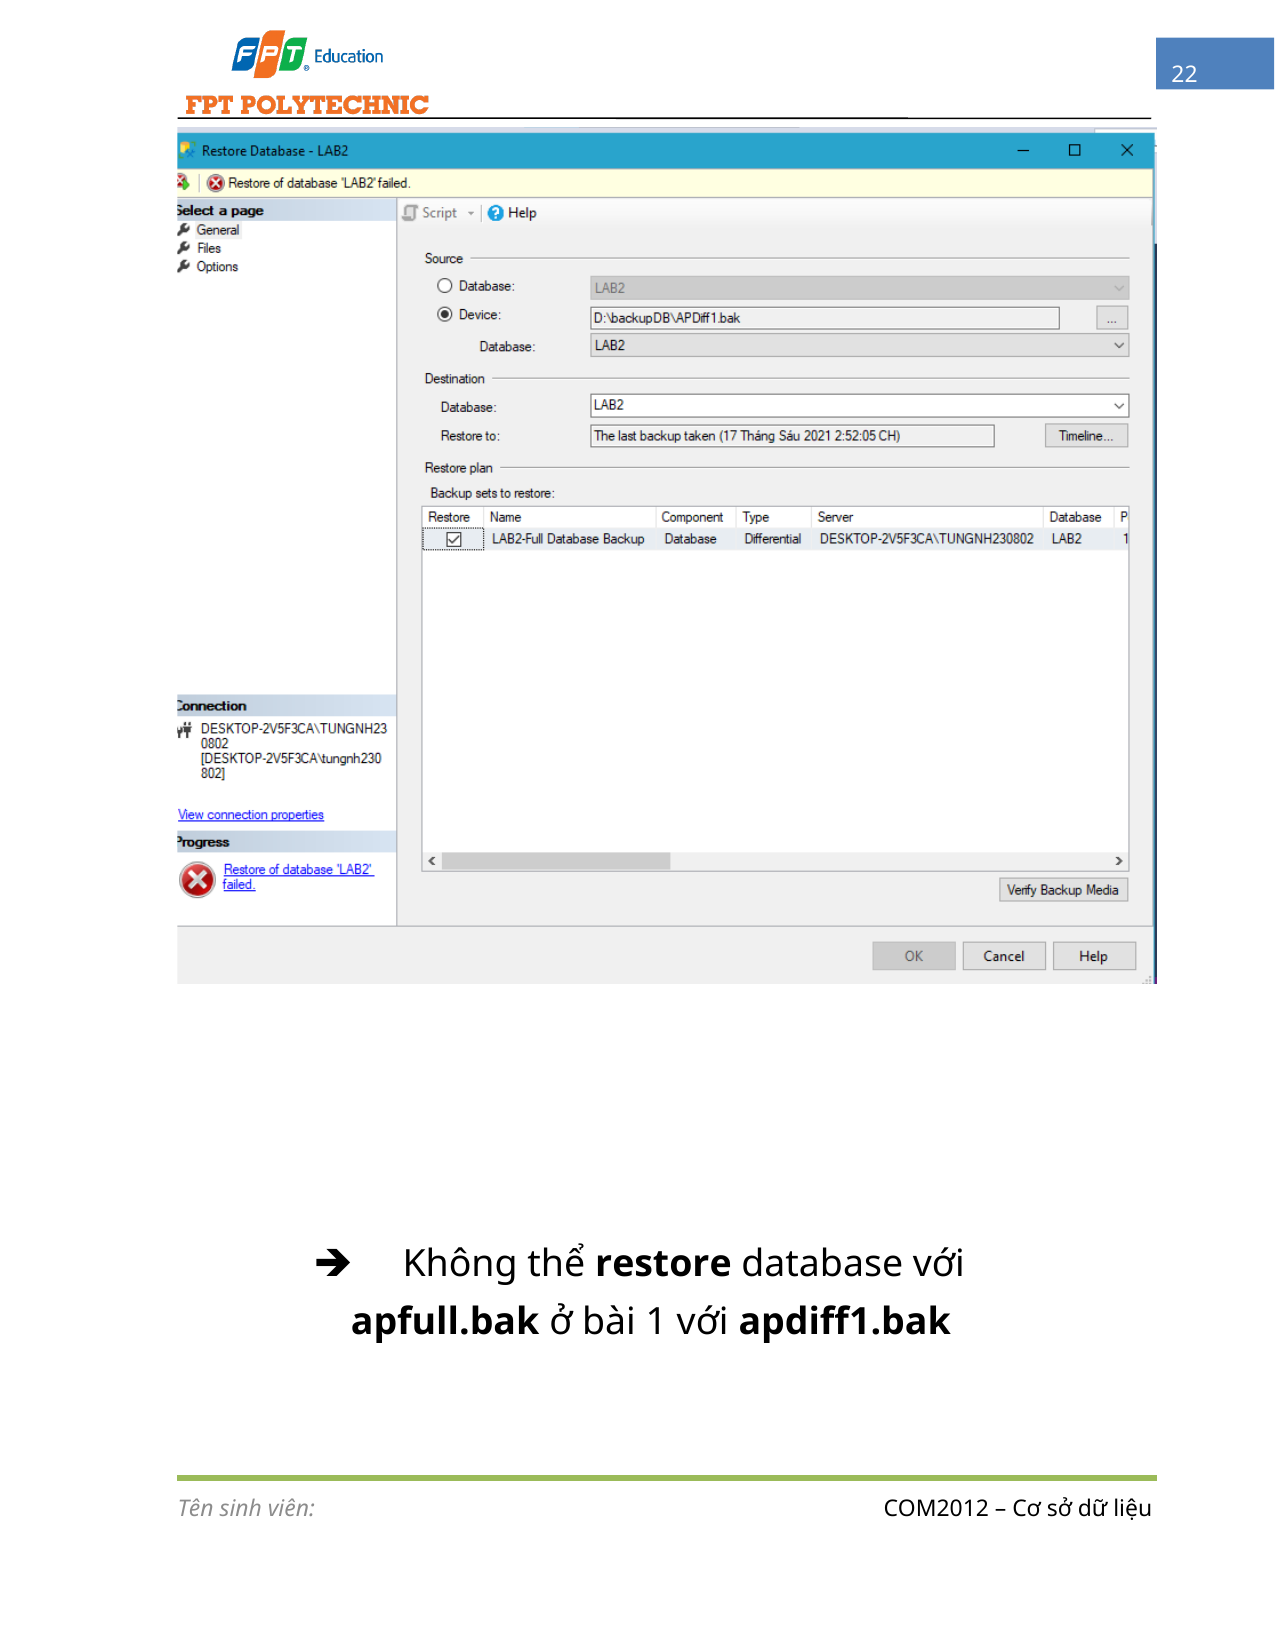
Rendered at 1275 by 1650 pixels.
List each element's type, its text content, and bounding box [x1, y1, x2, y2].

picture [177, 127, 1157, 984]
picture [177, 22, 437, 122]
list Không thể restore database với apfull.bak ở bài 1 với apdiff1.bak [313, 1236, 1157, 1346]
